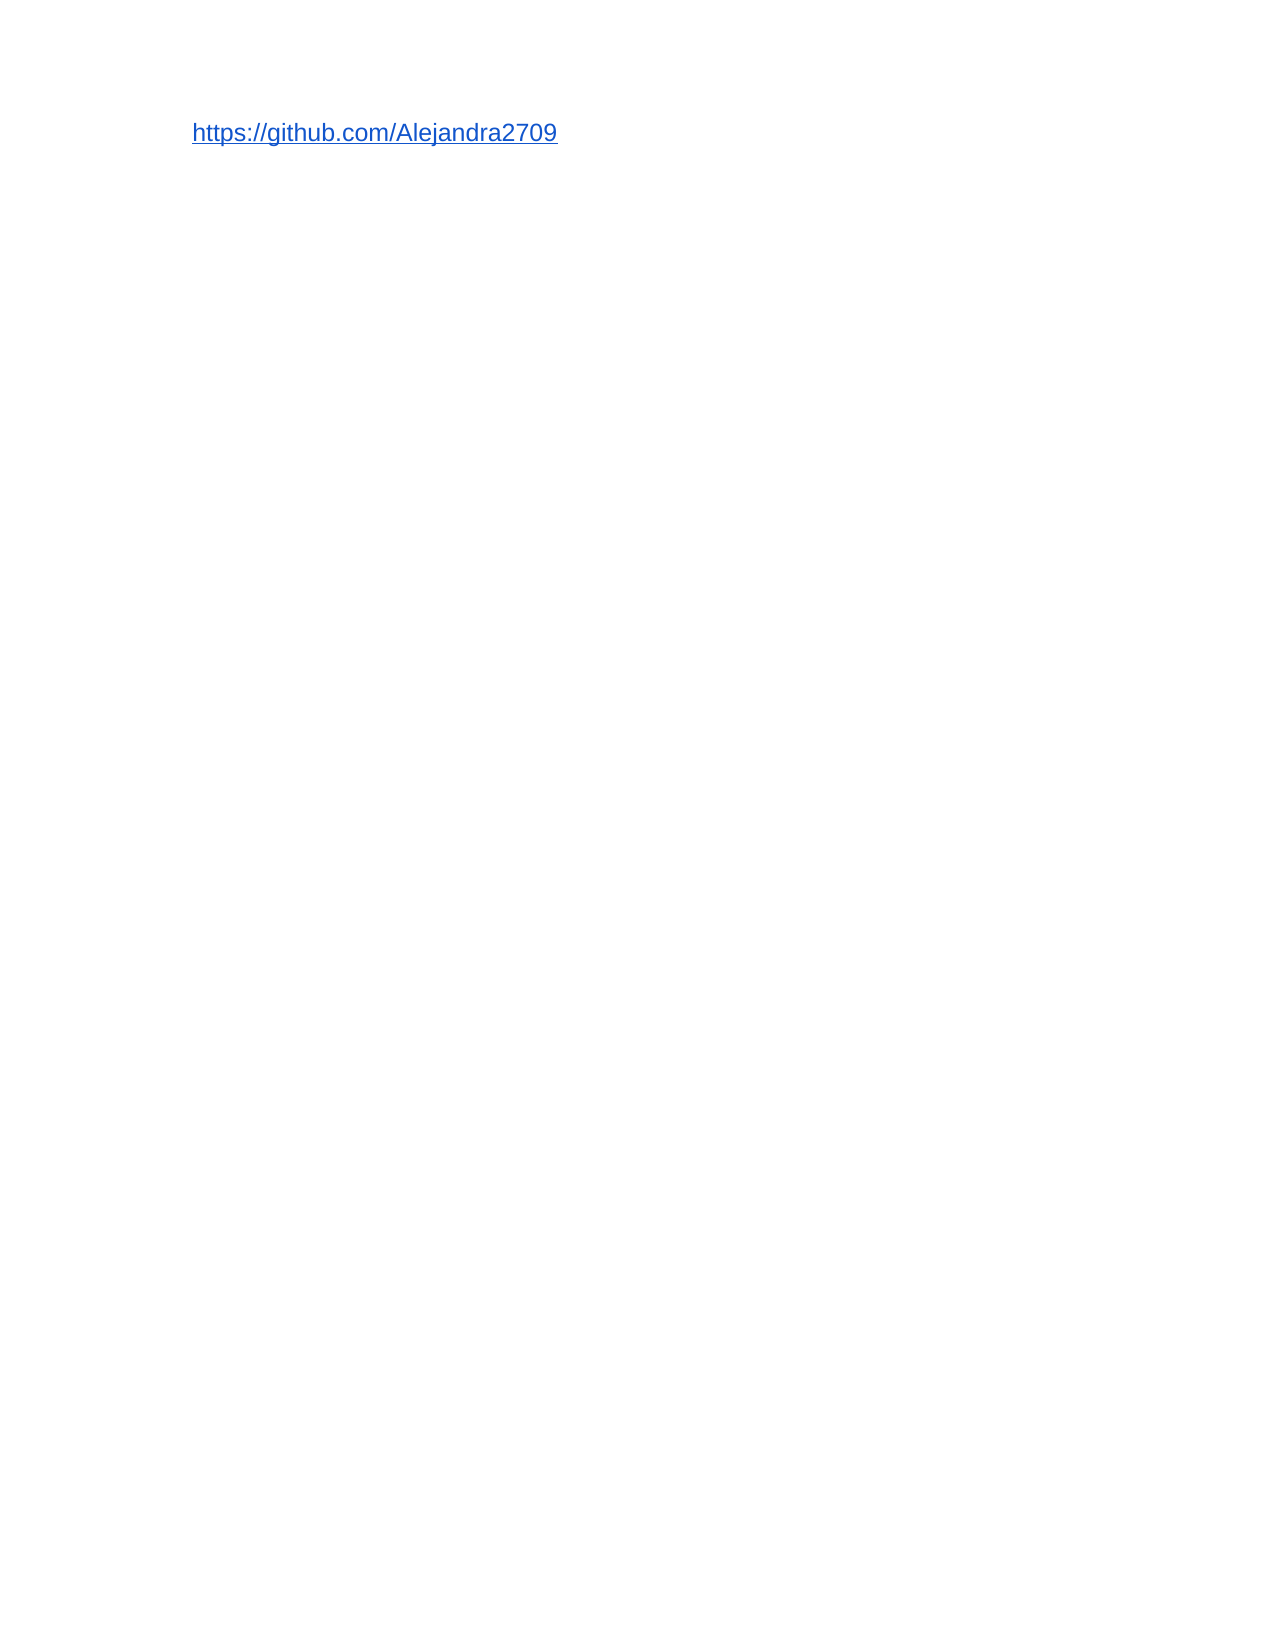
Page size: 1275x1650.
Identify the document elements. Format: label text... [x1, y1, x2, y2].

text https://github.com/Alejandra2709 [192, 118, 1152, 147]
